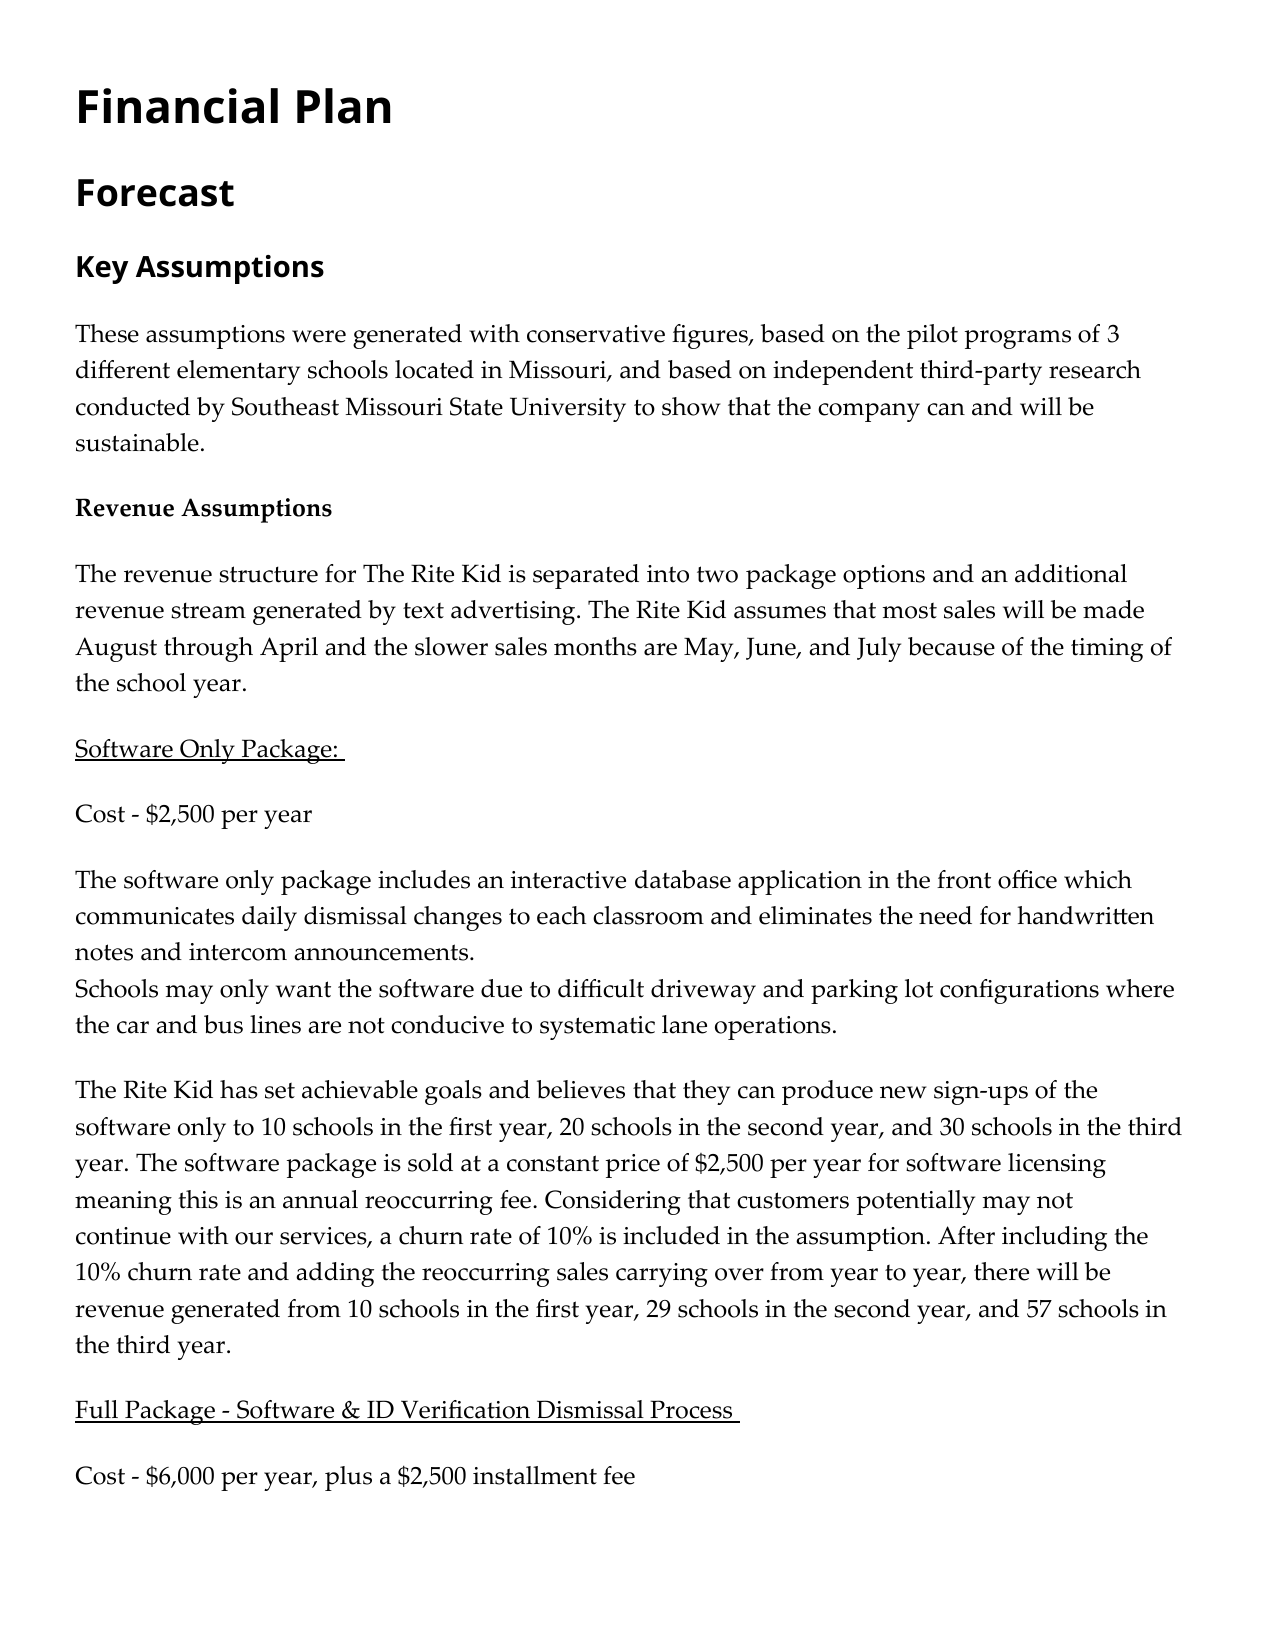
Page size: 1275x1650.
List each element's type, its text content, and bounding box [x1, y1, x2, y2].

text These assumptions were generated with conservative figures, based on the pilot programs of 3 different elementary schools located in Missouri, and based on independent third-party research conducted by Southeast Missouri State University to show that the company can and will be sustainable. [75, 316, 1200, 458]
text Full Package - Software & ID Verification Dismissal Process [75, 1392, 1200, 1426]
text The revenue structure for The Rite Kid is separated into two package options and an additional revenue stream generated by text advertising. The Rite Kid assumes that most sales will be made August through April and the slower sales months are May, June, and July because of the timing of the school year. [75, 556, 1200, 698]
text Software Only Package: [75, 730, 1200, 764]
text Revenue Assumptions [75, 490, 1200, 524]
subtitle Forecast [75, 167, 1200, 218]
subtitle Key Assumptions [75, 247, 1200, 286]
text The Rite Kid has set achievable goals and believes that they can produce new sign-ups of the software only to 10 schools in the first year, 20 schools in the second year, and 30 schools in the third year. The software package is sold at a constant price of $2,500 per year for software licensing meaning this is an annual reoccurring fee. Considering that customers potentially may not continue with our services, a churn rate of 10% is included in the assumption. After including the 10% churn rate and adding the reoccurring sales carrying over from year to year, there will be revenue generated from 10 schools in the first year, 29 schools in the second year, and 57 schools in the third year. [75, 1072, 1200, 1361]
text The software only package includes an interactive database application in the front office which communicates daily dismissal changes to each classroom and eliminates the need for handwritten notes and intercom announcements. Schools may only want the software due to difficult driveway and parking lot configurations where the car and bus lines are not conducive to systematic lane operations. [75, 861, 1200, 1041]
subtitle Financial Plan [75, 75, 1200, 137]
text Cost - $2,500 per year [75, 796, 1200, 829]
text Cost - $6,000 per year, plus a $2,500 installment fee [75, 1458, 1200, 1492]
